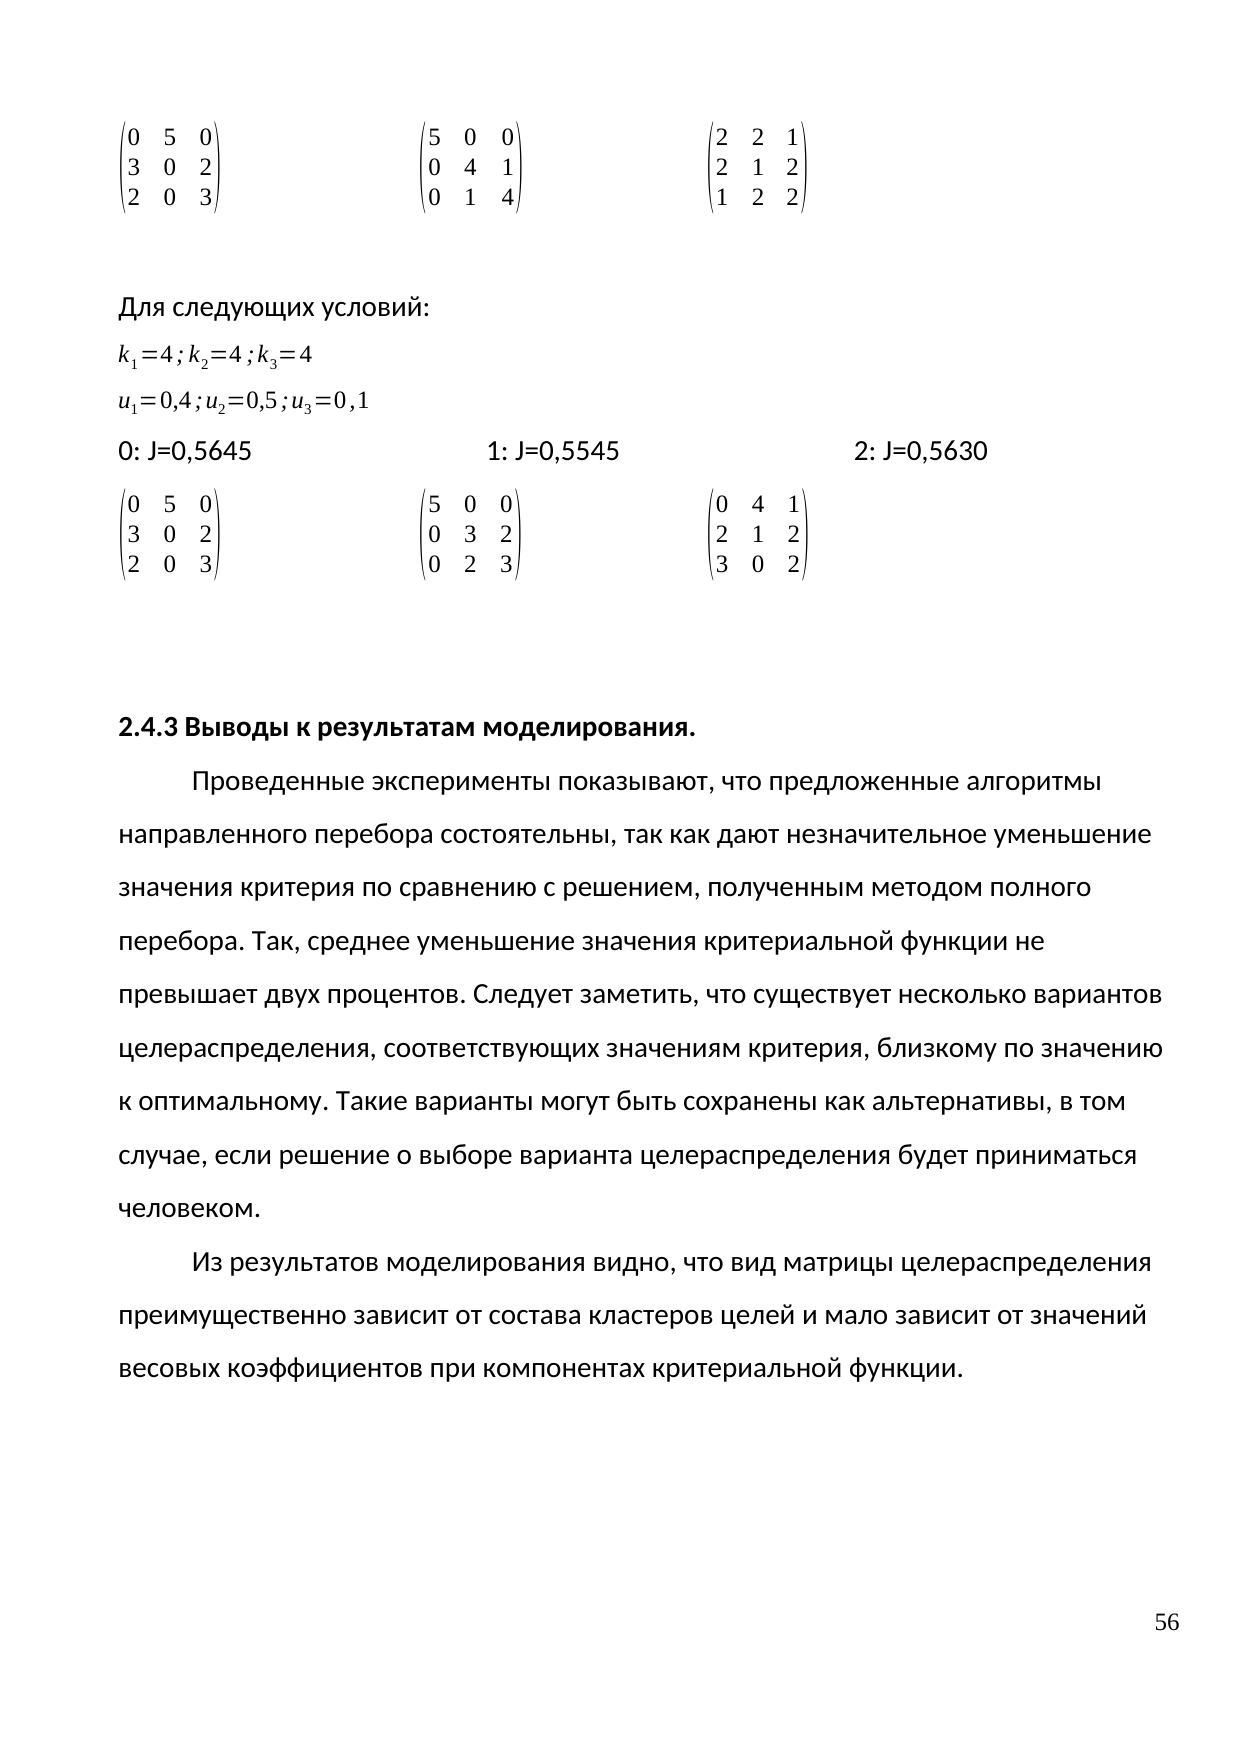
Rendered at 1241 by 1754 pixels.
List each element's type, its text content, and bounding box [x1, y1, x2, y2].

list Проведенные эксперименты показывают, что предложенные алгоритмы направленного перебора состоятельны, так как дают незначительное уменьшение значения критерия по сравнению с решением, полученным методом полного перебора. Так, среднее уменьшение значения критериальной функции не превышает двух процентов. Следует заметить, что существует несколько вариантов целераспределения, соответствующих значениям критерия, близкому по значению к оптимальному. Такие варианты могут быть сохранены как альтернативы, в том случае, если решение о выборе варианта целераспределения будет приниматься человеком. [118, 762, 1179, 1225]
list Для следующих условий: [118, 288, 1179, 323]
list 0: J=0,5645 1: J=0,5545 2: J=0,5630 [118, 432, 1179, 467]
list Из результатов моделирования видно, что вид матрицы целераспределения преимущественно зависит от состава кластеров целей и мало зависит от значений весовых коэффициентов при компонентах критериальной функции. [118, 1243, 1179, 1385]
list 2.4.3 Выводы к результатам моделирования. [118, 708, 1179, 744]
